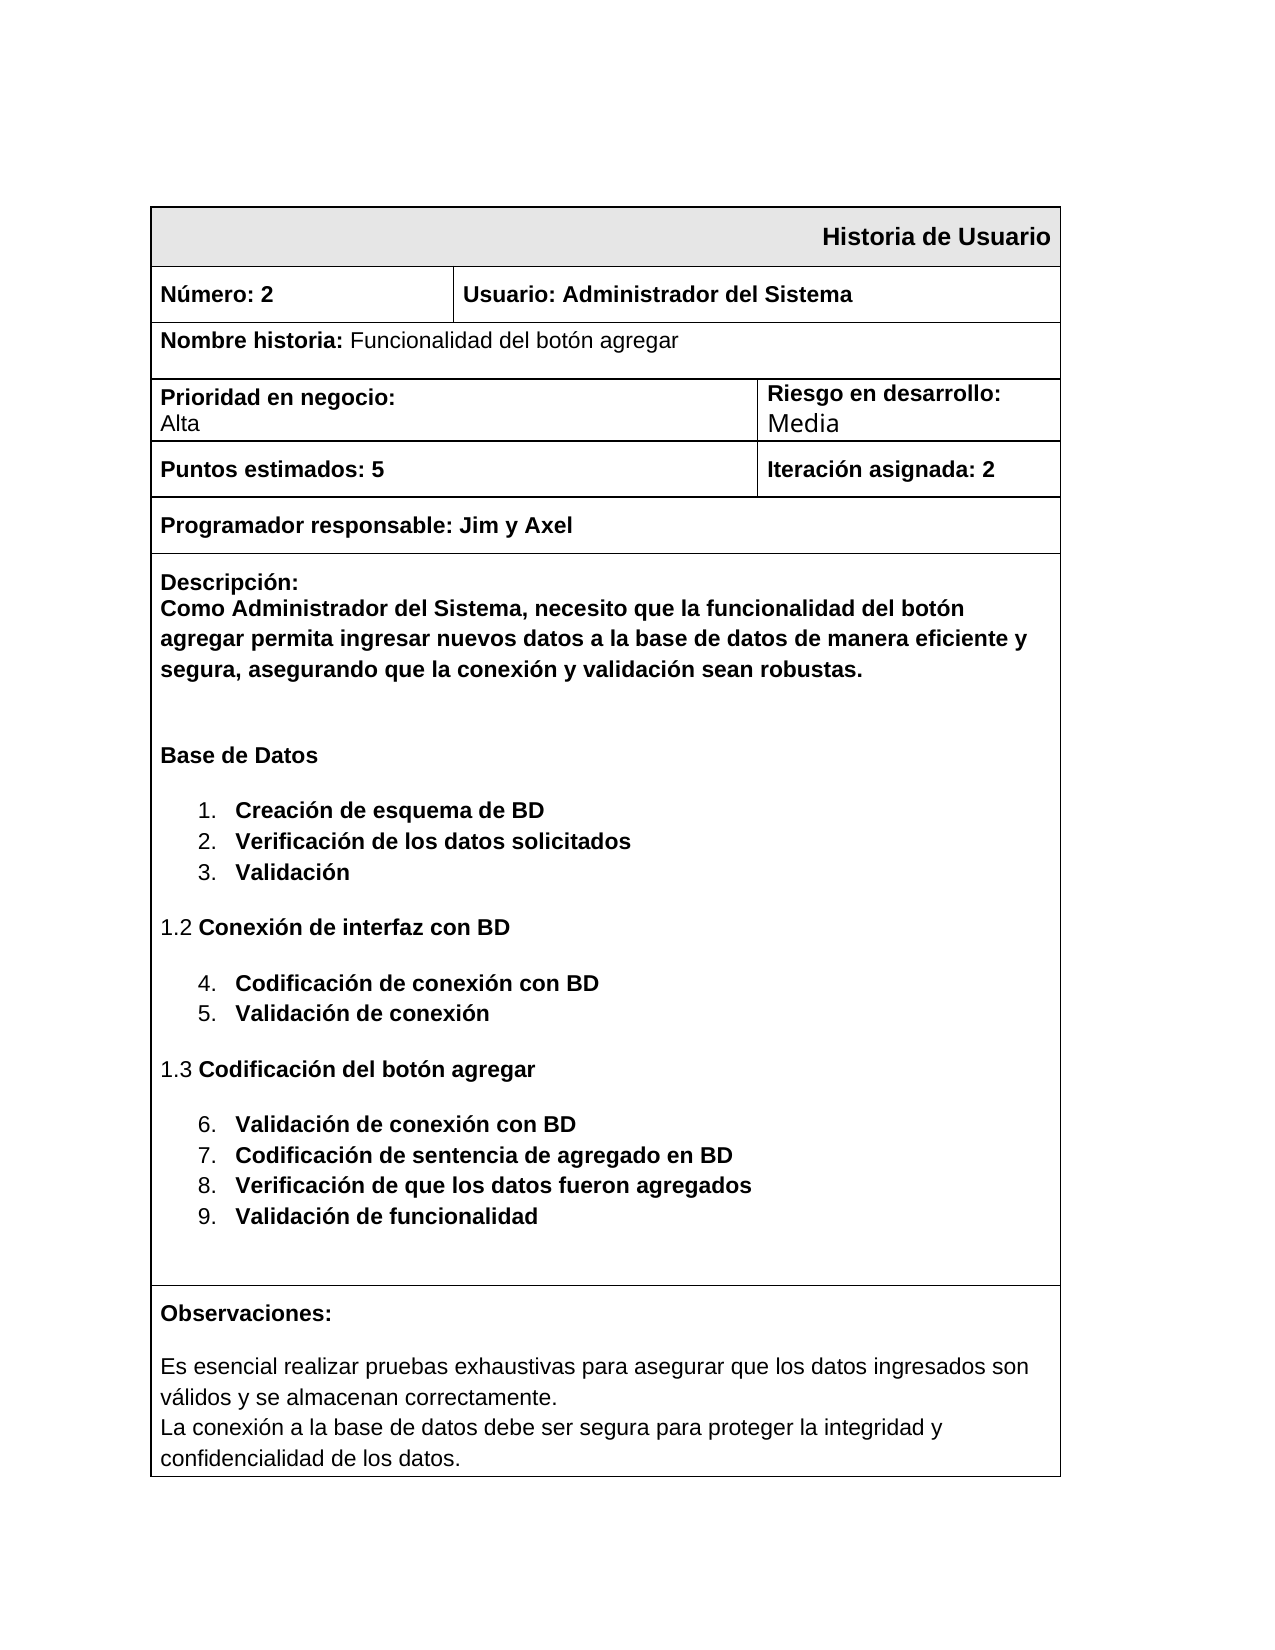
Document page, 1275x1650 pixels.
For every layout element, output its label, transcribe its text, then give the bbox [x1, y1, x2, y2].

table_cell Iteración asignada: 2 [758, 442, 1060, 496]
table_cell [152, 1286, 1060, 1476]
table_cell Programador responsable: Jim y Axel [152, 498, 1060, 552]
table_cell Descripción: Como Administrador del Sistema, necesito que la funcionalidad del botón agregar permita ingresar nuevos datos a la base de datos de manera eficiente y segura, asegurando que la conexión y validación sean robustas. Base de Datos Creación de esquema de BD Verificación de los datos solicitados Validación 1.2 Conexión de interfaz con BD Codificación de conexión con BD Validación de conexión 1.3 Codificación del botón agregar Validación de conexión con BD Codificación de sentencia de agregado en BD Verificación de que los datos fueron agregados Validación de funcionalidad [152, 554, 1060, 1284]
table_cell Número: 2 [152, 267, 453, 322]
table_cell Riesgo en desarrollo: Media [758, 380, 1060, 440]
table_cell Usuario: Administrador del Sistema [454, 267, 1060, 322]
table_cell Prioridad en negocio: Alta [152, 380, 757, 440]
table_cell Puntos estimados: 5 [152, 442, 757, 496]
table_cell Nombre historia: Funcionalidad del botón agregar [152, 323, 1060, 378]
table_header Historia de Usuario [152, 208, 1060, 266]
